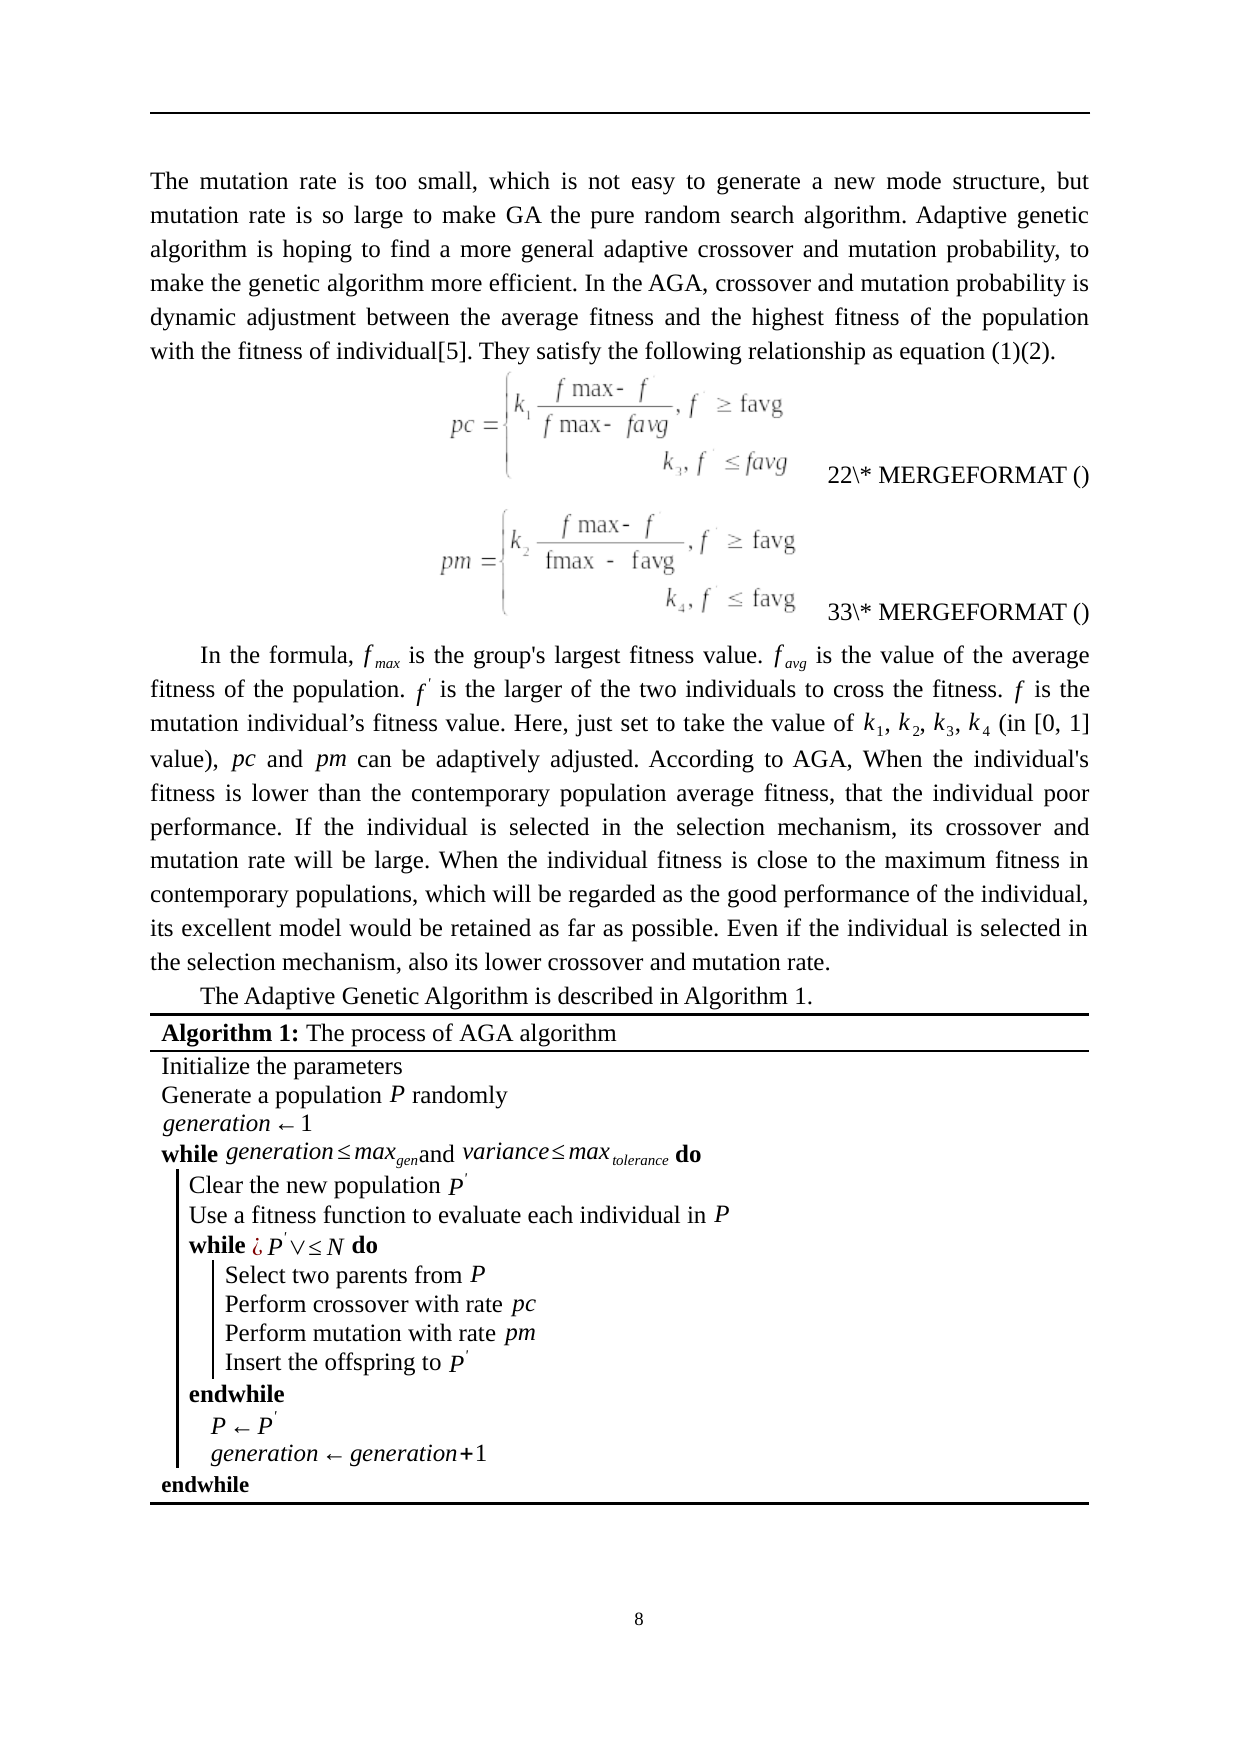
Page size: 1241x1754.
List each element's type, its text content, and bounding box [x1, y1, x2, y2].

table_cell Initialize the parameters Generate a population randomly while and do endwhile [150, 1052, 1089, 1502]
text In the formula, is the group's largest fitness value. is the value of the average fitness of the population. is the larger of the two individuals to cross the fitness. is the mutation individual’s fitness value. Here, just set to take the value of , , , (in [0, 1] value), and can be adaptively adjusted. According to AGA, When the individual's fitness is lower than the contemporary population average fitness, that the individual poor performance. If the individual is selected in the selection mechanism, its crossover and mutation rate will be large. When the individual fitness is close to the maximum fitness in contemporary populations, which will be regarded as the good performance of the individual, its excellent model would be retained as far as possible. Even if the individual is selected in the selection mechanism, also its lower crossover and mutation rate. [150, 639, 1090, 979]
text The Adaptive Genetic Algorithm is described in Algorithm 1. [150, 979, 1090, 1013]
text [150, 164, 1090, 368]
table_header Algorithm 1: The process of AGA algorithm [150, 1016, 1089, 1050]
